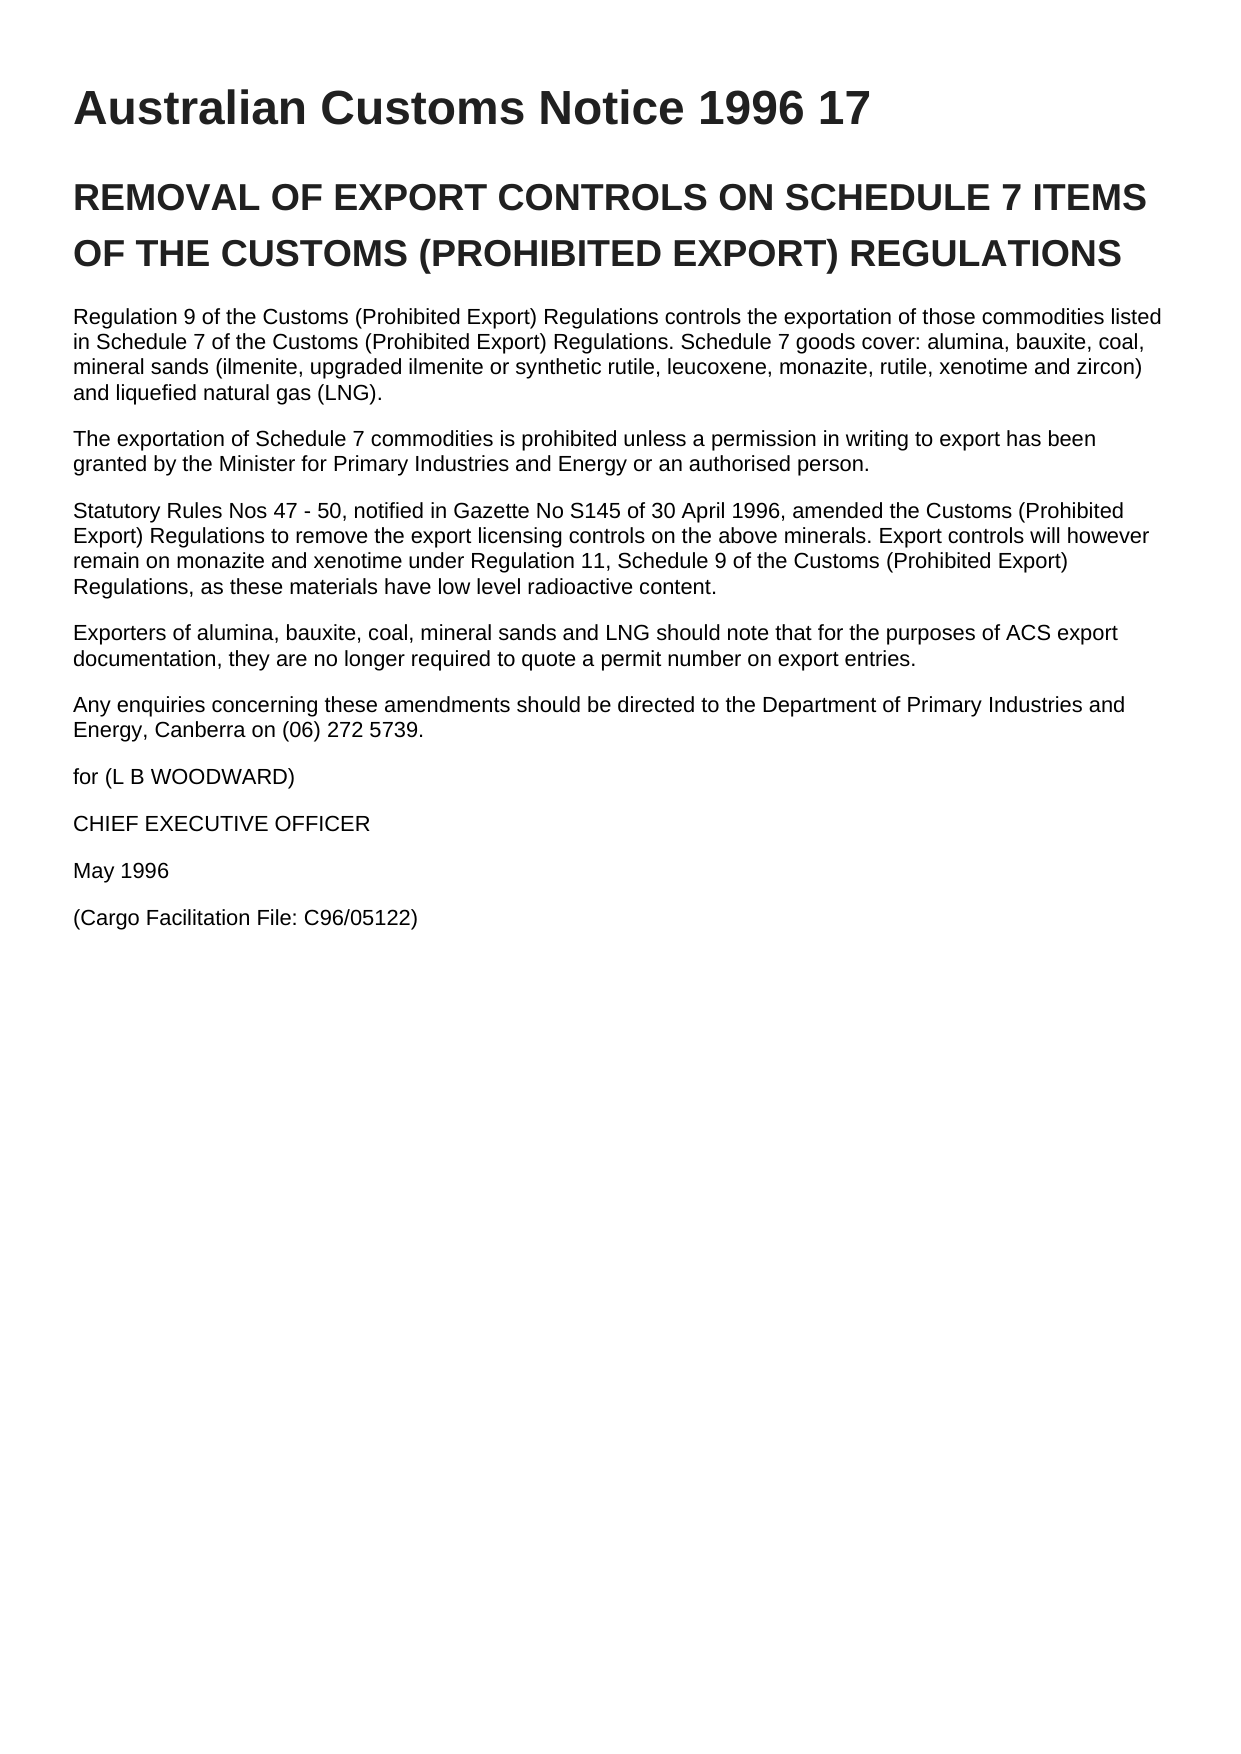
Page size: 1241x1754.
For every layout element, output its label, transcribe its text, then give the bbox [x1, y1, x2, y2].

text Statutory Rules Nos 47 - 50, notified in Gazette No S145 of 30 April 1996, amended the Customs (Prohibited Export) Regulations to remove the export licensing controls on the above minerals. Export controls will however remain on monazite and xenotime under Regulation 11, Schedule 9 of the Customs (Prohibited Export) Regulations, as these materials have low level radioactive content. [73, 498, 1153, 599]
text REMOVAL OF EXPORT CONTROLS ON SCHEDULE 7 ITEMS OF THE CUSTOMS (PROHIBITED EXPORT) REGULATIONS [73, 175, 1173, 274]
text The exportation of Schedule 7 commodities is prohibited unless a permission in writing to export has been granted by the Minister for Primary Industries and Energy or an authorised person. [73, 426, 1099, 476]
text Exporters of alumina, bauxite, coal, mineral sands and LNG should note that for the purposes of ACS export documentation, they are no longer required to quote a permit number on export entries. [73, 620, 1121, 671]
text for (L B WOODWARD) [73, 764, 1173, 789]
text Regulation 9 of the Customs (Prohibited Export) Regulations controls the exportation of those commodities listed in Schedule 7 of the Customs (Prohibited Export) Regulations. Schedule 7 goods cover: alumina, bauxite, coal, mineral sands (ilmenite, upgraded ilmenite or synthetic rutile, leucoxene, monazite, rutile, xenotime and zircon) and liquefied natural gas (LNG). [73, 304, 1165, 405]
text Any enquiries concerning these amendments should be directed to the Department of Primary Industries and Energy, Canberra on (06) 272 5739. [73, 692, 1129, 743]
title Australian Customs Notice 1996 17 [73, 79, 1173, 134]
text (Cargo Facilitation File: C96/05122) [73, 905, 1173, 930]
text CHIEF EXECUTIVE OFFICER May 1996 [73, 811, 373, 883]
